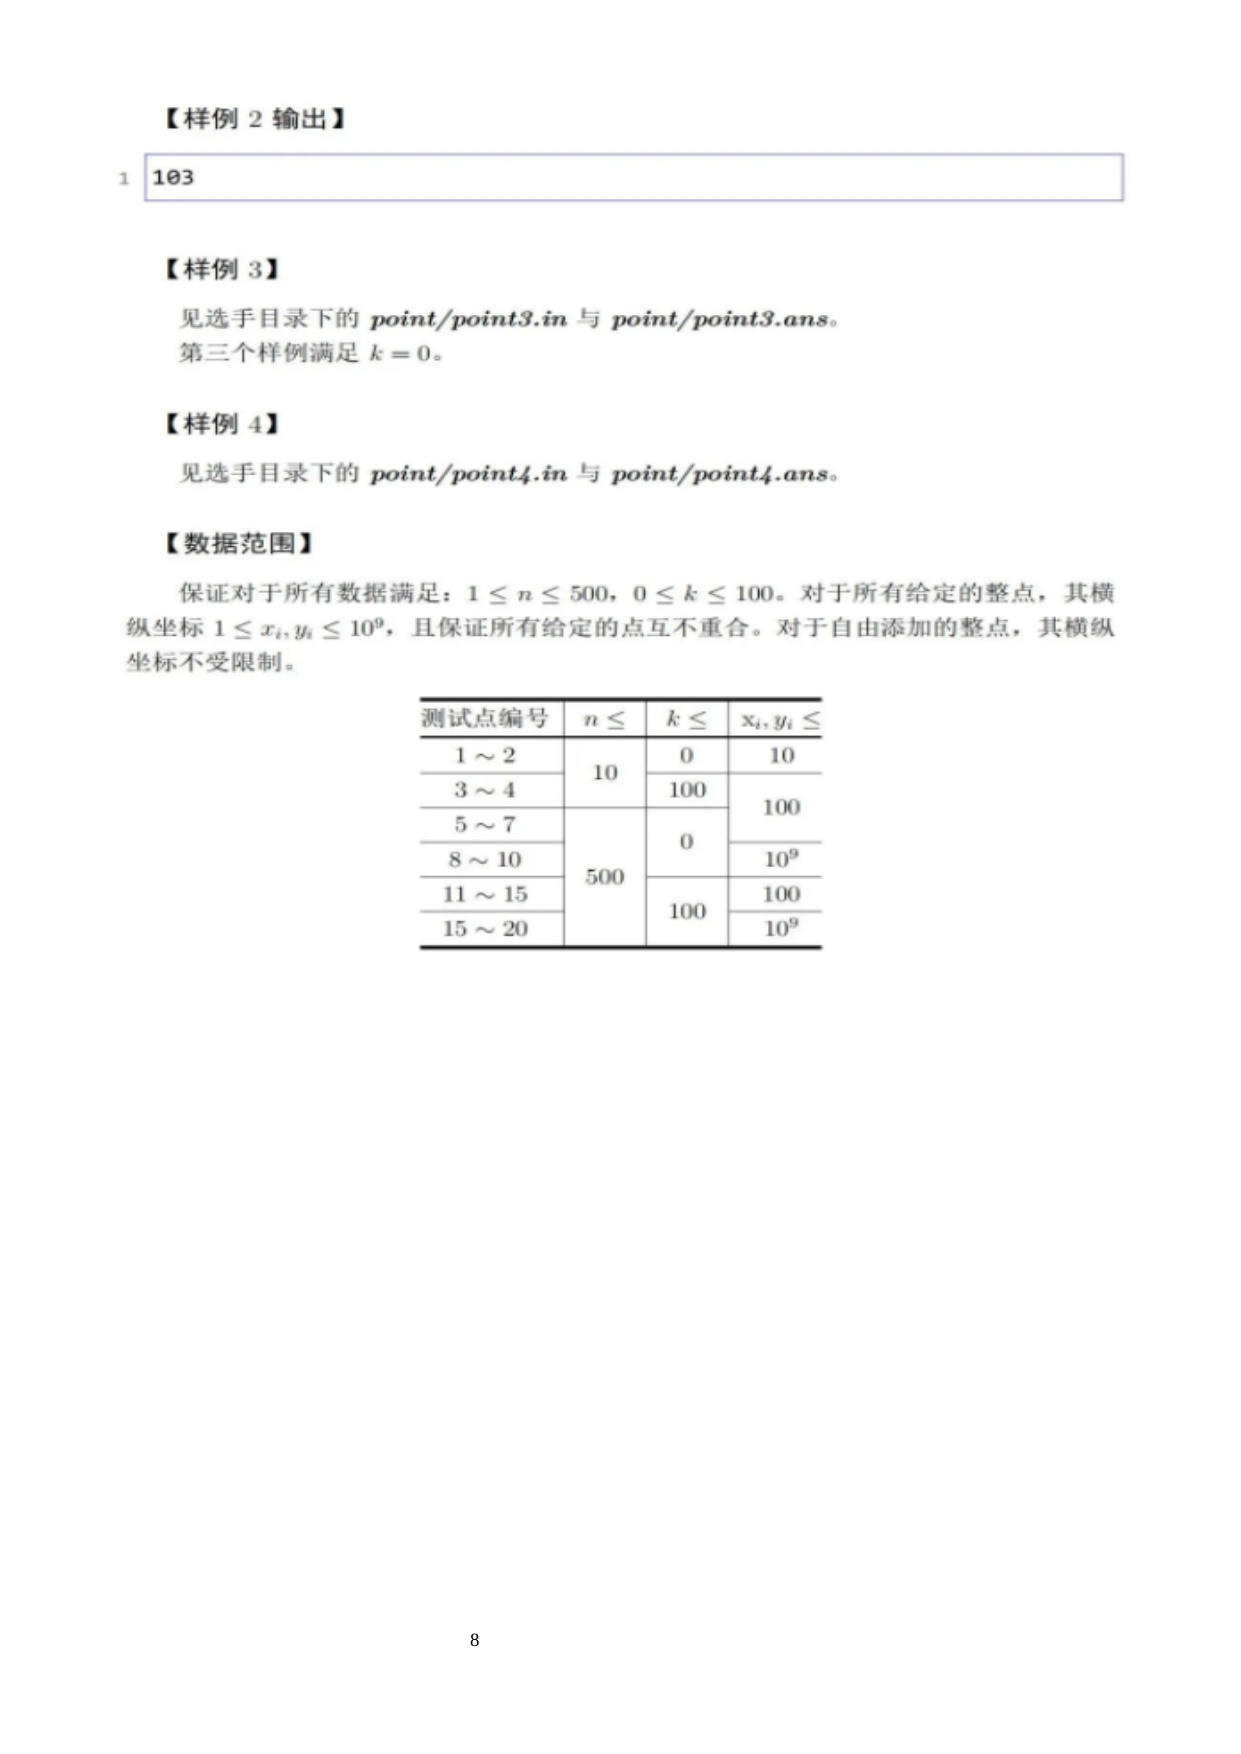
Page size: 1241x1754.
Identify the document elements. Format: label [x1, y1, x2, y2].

picture [75, 88, 1163, 977]
